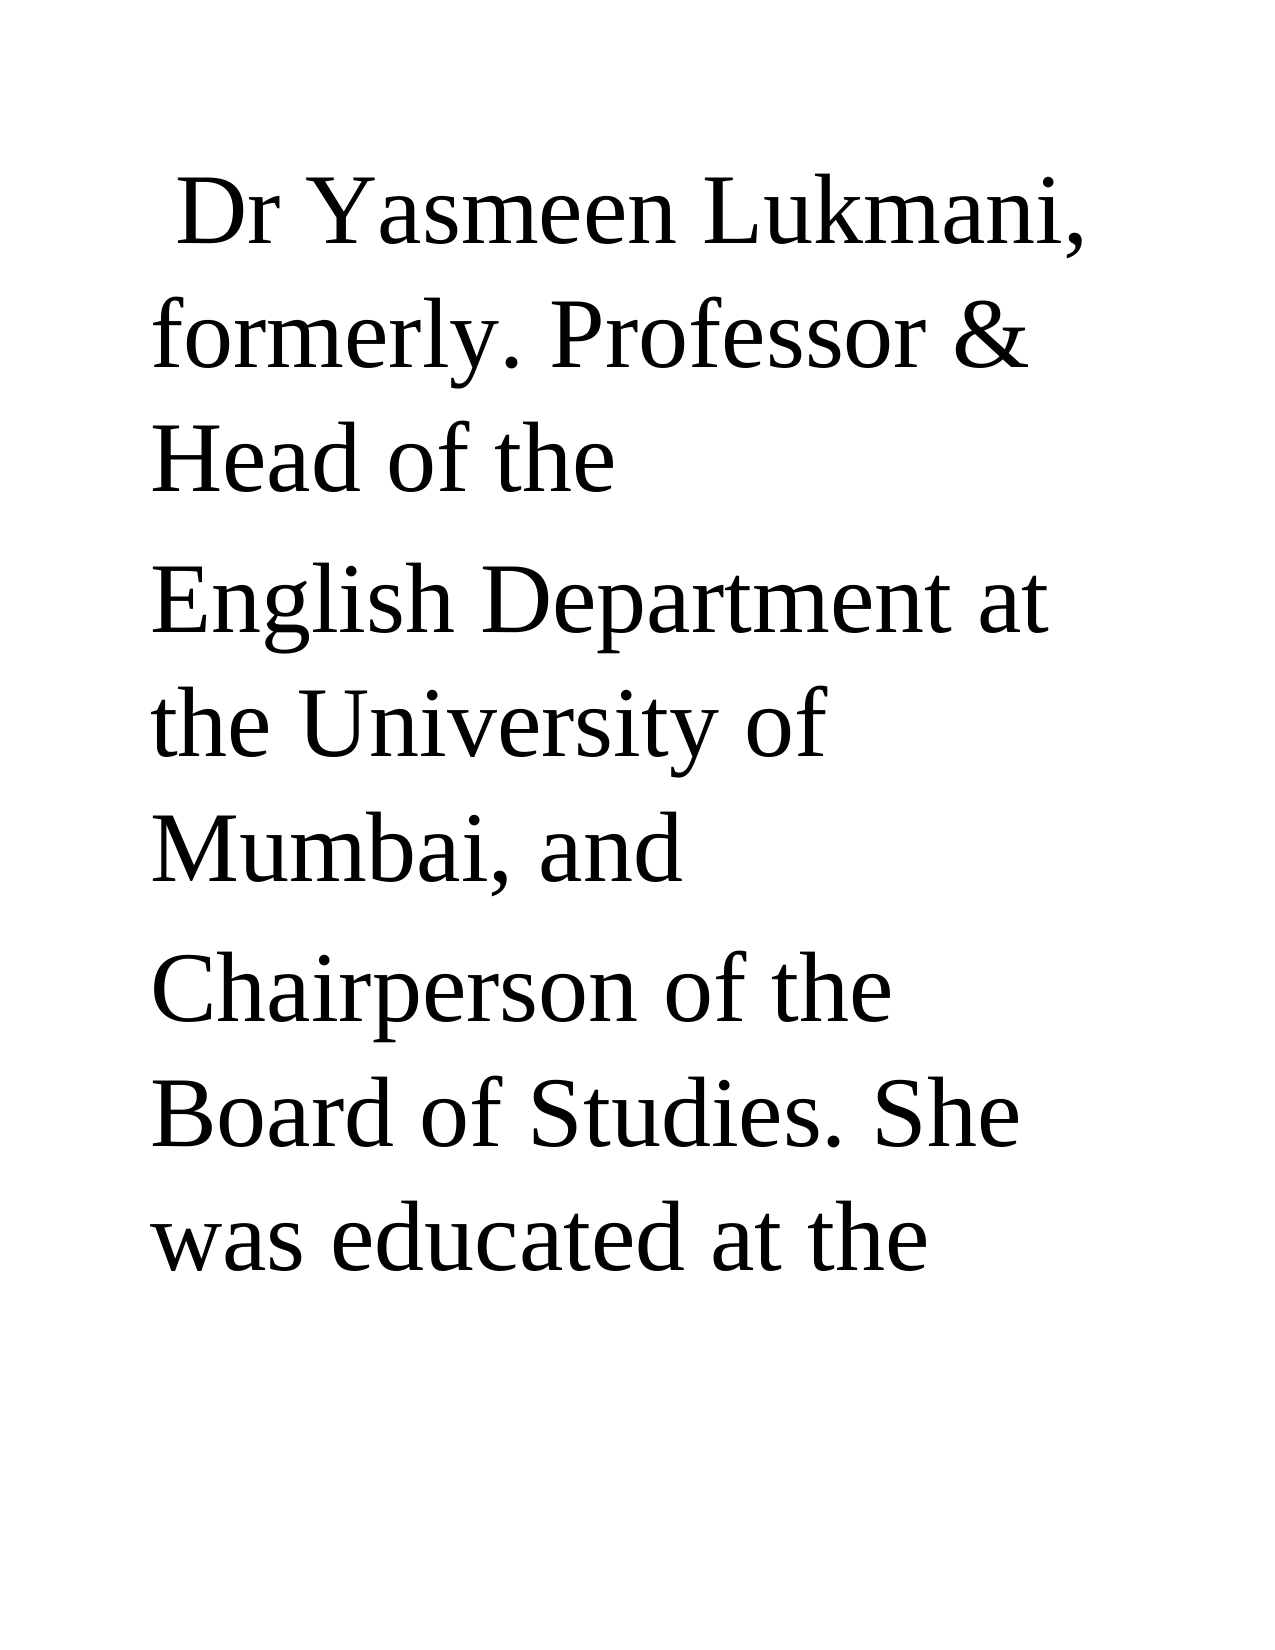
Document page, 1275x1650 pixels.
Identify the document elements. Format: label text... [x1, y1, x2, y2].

text English Department at the University of Mumbai, and [150, 539, 1125, 902]
text Chairperson of the Board of Studies. She was educated at the [150, 928, 1125, 1292]
text Dr Yasmeen Lukmani, formerly. Professor & Head of the [150, 150, 1125, 513]
